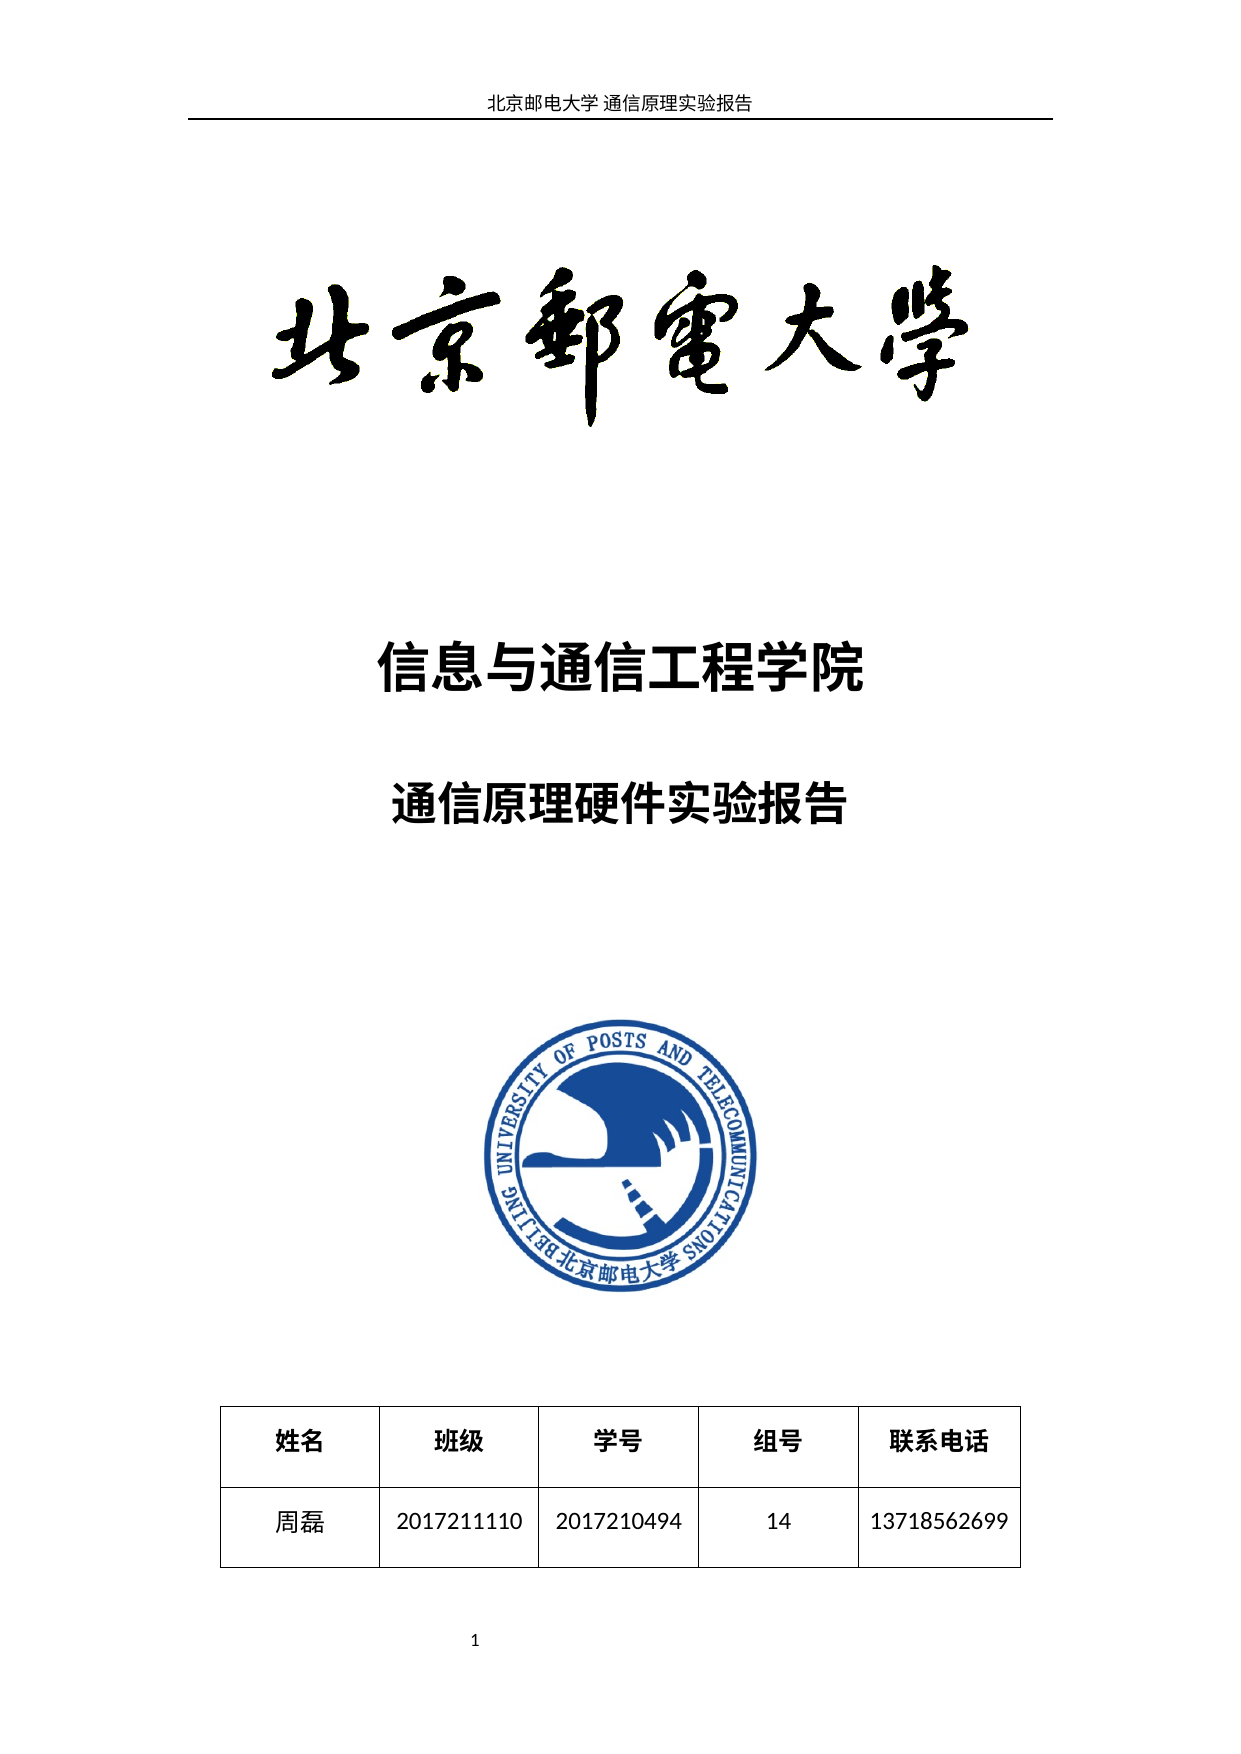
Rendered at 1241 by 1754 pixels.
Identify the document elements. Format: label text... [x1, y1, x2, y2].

table_cell 13718562699 [859, 1488, 1020, 1567]
table_header 班级 [380, 1407, 538, 1487]
table_cell 周磊 [221, 1488, 379, 1567]
picture [477, 1013, 763, 1298]
table_header 姓名 [221, 1407, 379, 1487]
table_cell 2017210494 [539, 1488, 698, 1567]
table_header 组号 [699, 1407, 858, 1487]
table_cell 2017211110 [380, 1488, 538, 1567]
table_cell 14 [699, 1488, 858, 1567]
table_header 联系电话 [859, 1407, 1020, 1487]
text 通信原理硬件实验报告 [187, 752, 1053, 849]
text 信息与通信工程学院 [187, 615, 1053, 713]
table_header 学号 [539, 1407, 698, 1487]
